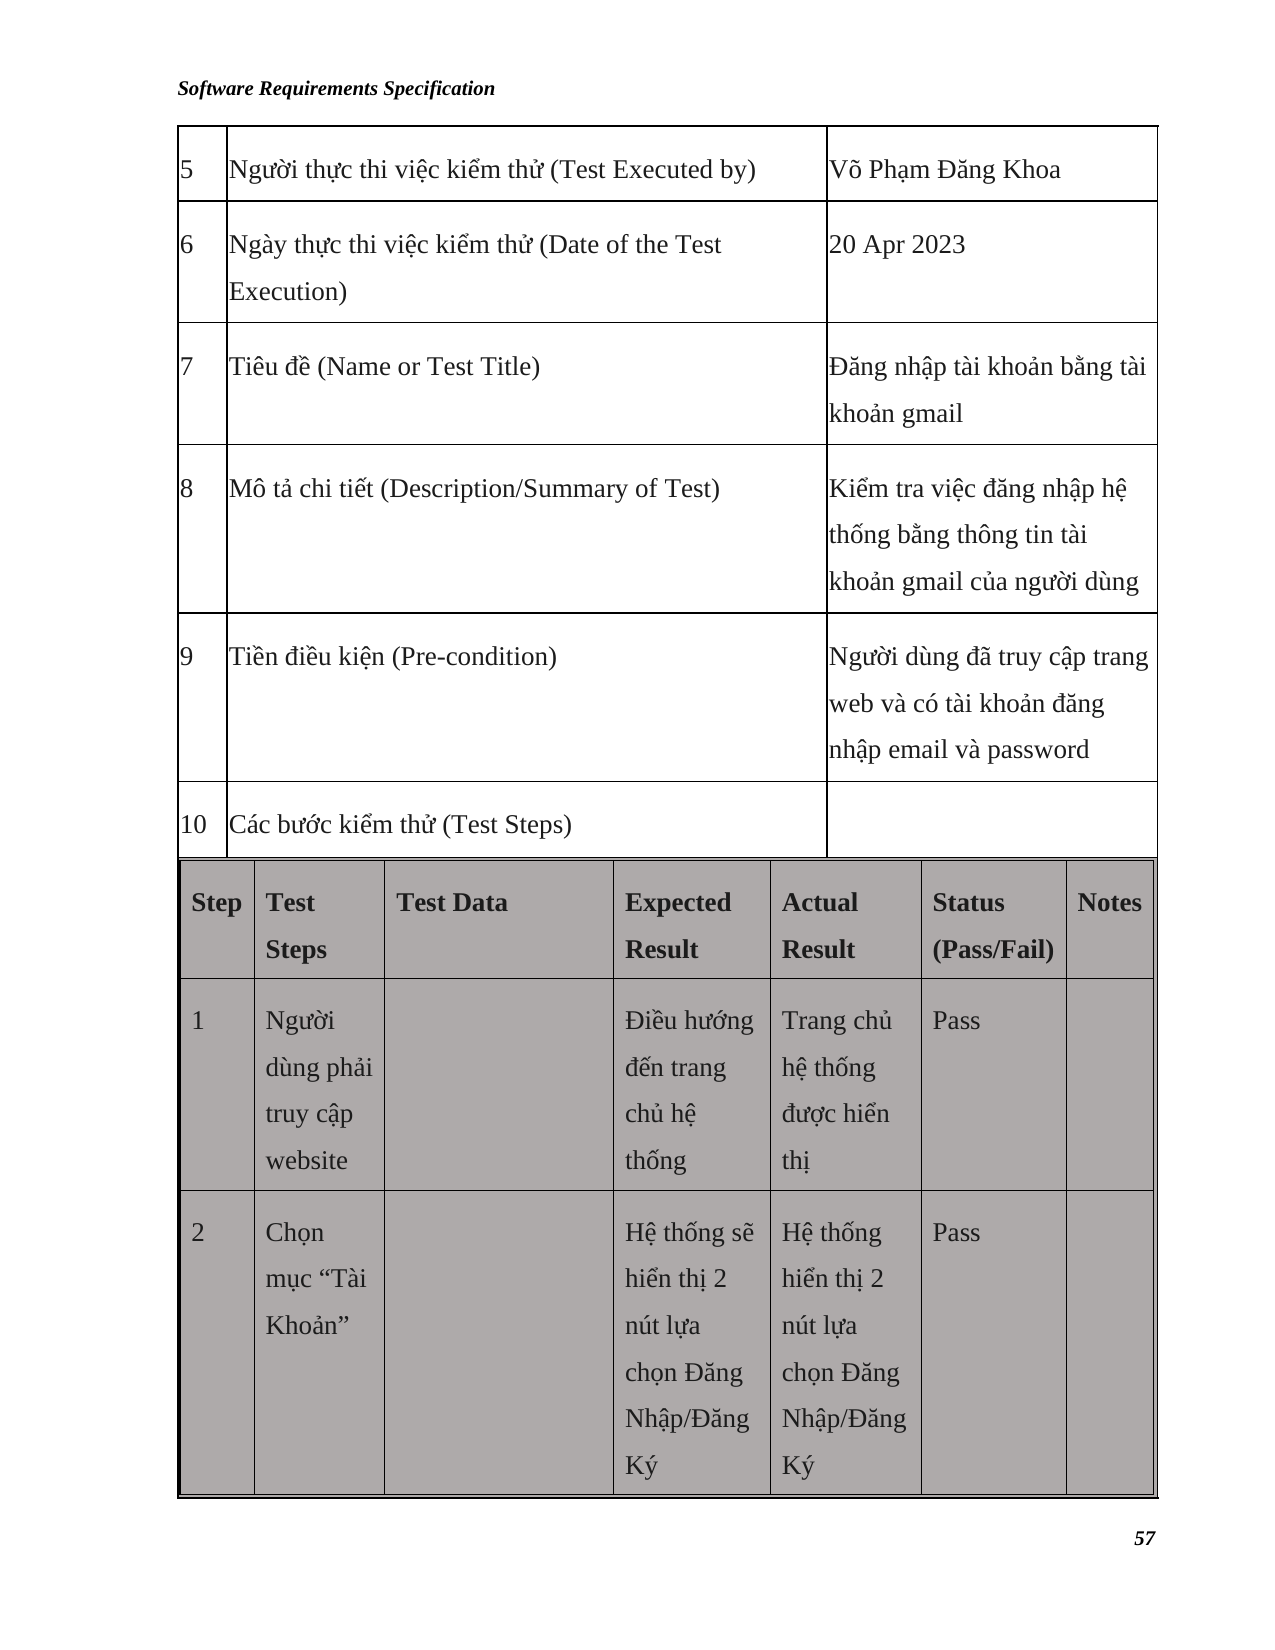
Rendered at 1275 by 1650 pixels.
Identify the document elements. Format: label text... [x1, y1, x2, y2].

table_cell 6 [179, 202, 226, 322]
table_cell Người thực thi việc kiểm thử (Test Executed by) [228, 127, 826, 200]
table_cell Võ Phạm Đăng Khoa [828, 127, 1157, 200]
table_cell 9 [179, 614, 226, 781]
table_cell 8 [179, 445, 226, 612]
table_cell 10 [179, 782, 226, 857]
table_cell Kiểm tra việc đăng nhập hệ thống bằng thông tin tài khoản gmail của người dùng [828, 445, 1157, 612]
table_cell [828, 782, 1157, 857]
table_cell Người dùng đã truy cập trang web và có tài khoản đăng nhập email và password [828, 614, 1157, 781]
table_cell [179, 858, 1157, 1497]
table_cell 20 Apr 2023 [828, 202, 1157, 322]
table_cell 5 [179, 127, 226, 200]
table_cell Đăng nhập tài khoản bằng tài khoản gmail [828, 323, 1157, 444]
table_cell 7 [179, 323, 226, 444]
table_cell Tiêu đề (Name or Test Title) [228, 323, 826, 444]
table_cell Ngày thực thi việc kiểm thử (Date of the Test Execution) [228, 202, 826, 322]
table_cell Các bước kiểm thử (Test Steps) [228, 782, 826, 857]
table_cell Mô tả chi tiết (Description/Summary of Test) [228, 445, 826, 612]
table_cell Tiền điều kiện (Pre-condition) [228, 614, 826, 781]
